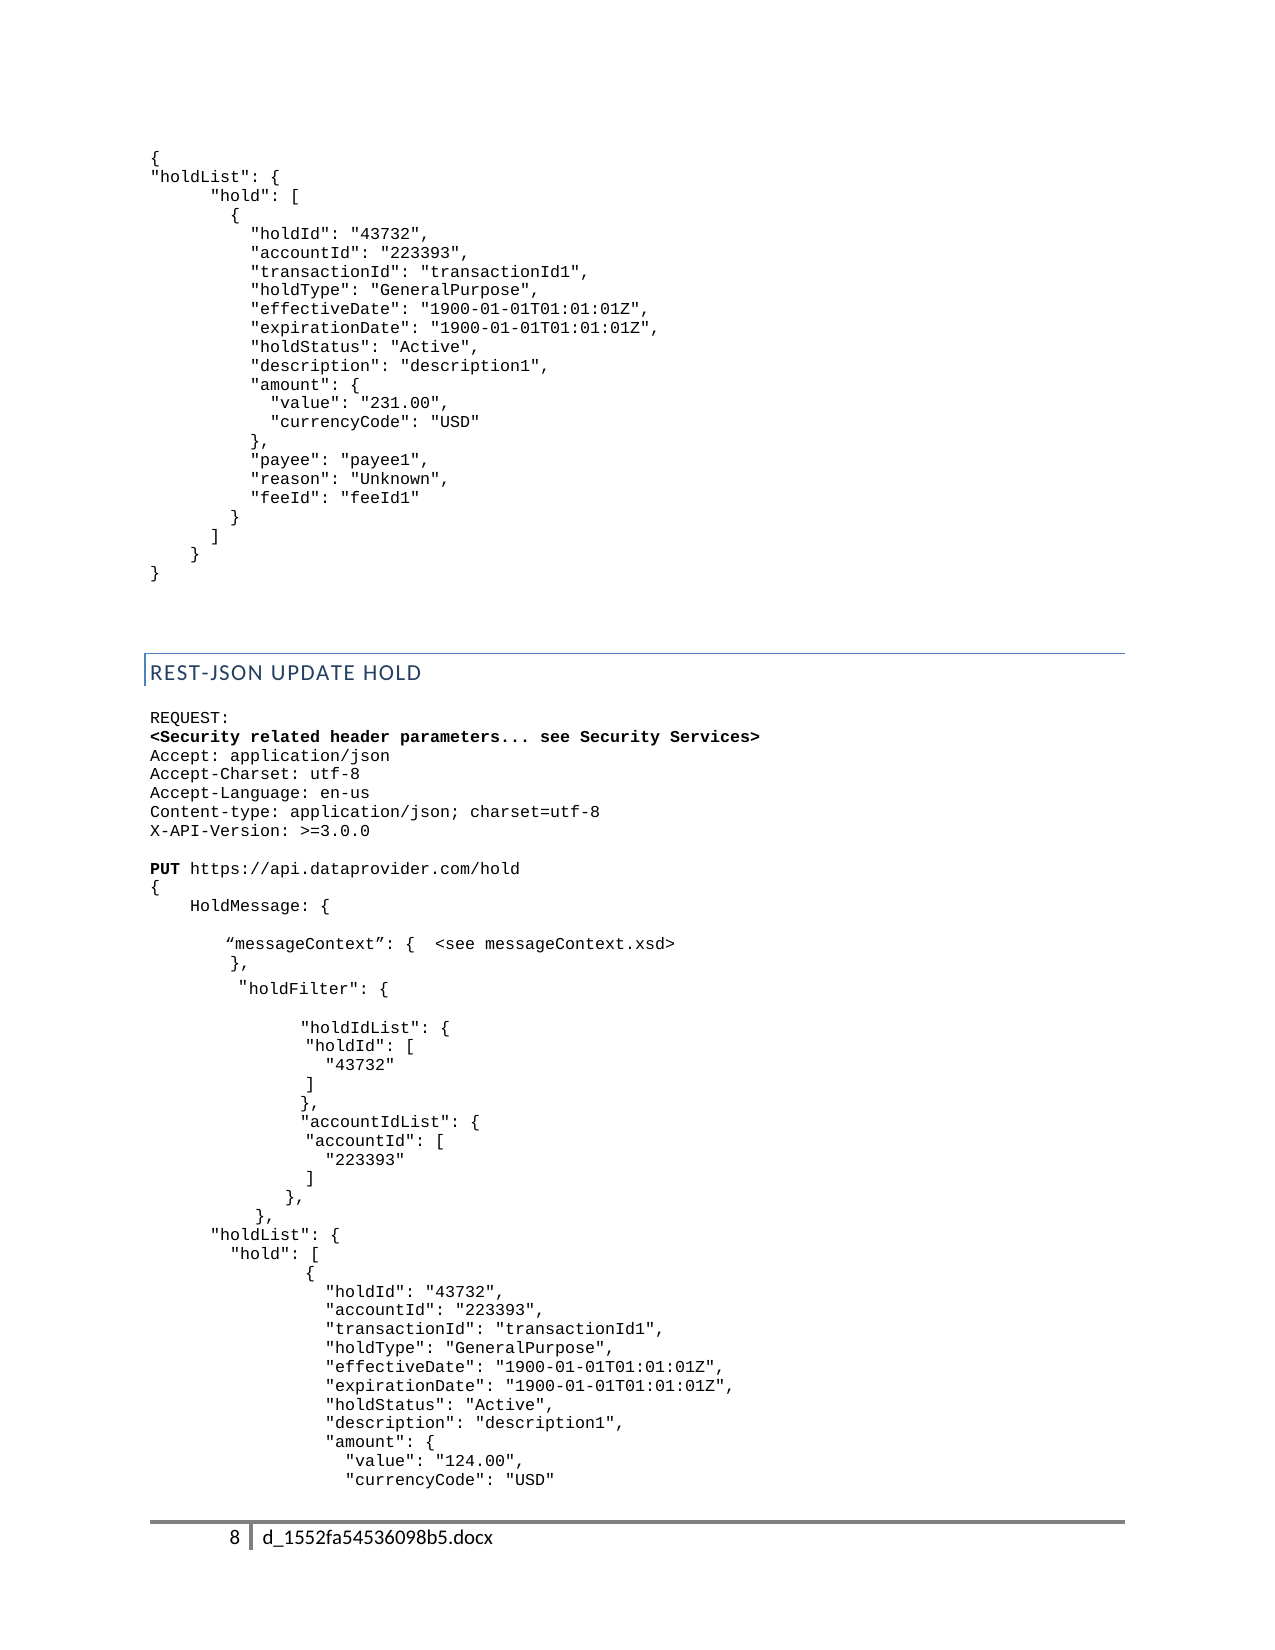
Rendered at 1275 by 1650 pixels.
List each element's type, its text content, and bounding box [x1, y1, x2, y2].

text ] [150, 527, 1125, 546]
text "amount": { [225, 1434, 1125, 1453]
text Accept-Language: en-us [150, 785, 1125, 804]
text "holdIdList": { [225, 1019, 1125, 1038]
text “messageContext”: { <see messageContext.xsd> [150, 936, 1125, 954]
text Accept: application/json [150, 747, 1125, 766]
text "amount": { [150, 376, 1125, 395]
text "currencyCode": "USD" [150, 414, 1125, 433]
text "holdFilter": { [249, 973, 1125, 1000]
text "holdId": "43732", [150, 225, 1125, 244]
text "accountId": "223393", [150, 244, 1125, 263]
text "expirationDate": "1900-01-01T01:01:01Z", [225, 1377, 1125, 1396]
text "effectiveDate": "1900-01-01T01:01:01Z", [150, 301, 1125, 320]
text "accountId": "223393", [225, 1302, 1125, 1321]
text "holdType": "GeneralPurpose", [225, 1340, 1125, 1358]
text "reason": "Unknown", [150, 471, 1125, 489]
text "holdList": { [150, 1227, 1125, 1245]
text "description": "description1", [225, 1415, 1125, 1434]
text "holdType": "GeneralPurpose", [150, 282, 1125, 301]
text "accountIdList": { [225, 1113, 1125, 1132]
text ] [225, 1076, 1125, 1094]
text }, [225, 1094, 1125, 1113]
text X-API-Version: >=3.0.0 [150, 822, 1125, 841]
text PUT https://api.dataprovider.com/hold [150, 860, 1125, 879]
text HoldMessage: { [150, 898, 1125, 917]
text ] [225, 1170, 1125, 1189]
text }, [150, 954, 1125, 973]
text "feeId": "feeId1" [150, 489, 1125, 508]
text } [150, 508, 1125, 527]
text }, [225, 1189, 1125, 1208]
text "description": "description1", [150, 357, 1125, 376]
text "hold": [ [150, 188, 1125, 207]
text "holdList": { [150, 169, 1125, 188]
text "currencyCode": "USD" [225, 1472, 1125, 1491]
text { [150, 207, 1125, 225]
text "holdId": [ [225, 1038, 1125, 1057]
text }, [150, 433, 1125, 452]
text } [150, 546, 1125, 565]
text "holdStatus": "Active", [150, 338, 1125, 357]
text "value": "124.00", [225, 1453, 1125, 1472]
text "holdId": "43732", [225, 1283, 1125, 1302]
text { [150, 150, 1125, 169]
text "hold": [ [150, 1245, 1125, 1264]
text } [150, 565, 1125, 584]
text "43732" [225, 1057, 1125, 1076]
text Accept-Charset: utf-8 [150, 766, 1125, 785]
text { [150, 879, 1125, 898]
text Content-type: application/json; charset=utf-8 [150, 804, 1125, 822]
text "payee": "payee1", [150, 452, 1125, 471]
text "effectiveDate": "1900-01-01T01:01:01Z", [225, 1358, 1125, 1377]
text <Security related header parameters... see Security Services> [150, 728, 1125, 747]
text "223393" [225, 1151, 1125, 1170]
text "accountId": [ [225, 1132, 1125, 1151]
subtitle REST-JSON update Hold [146, 654, 1125, 686]
text { [225, 1264, 1125, 1283]
text "value": "231.00", [150, 395, 1125, 414]
text }, [150, 1208, 1125, 1227]
text "transactionId": "transactionId1", [225, 1321, 1125, 1340]
text "holdStatus": "Active", [225, 1396, 1125, 1415]
text "expirationDate": "1900-01-01T01:01:01Z", [150, 320, 1125, 338]
text "transactionId": "transactionId1", [150, 263, 1125, 282]
text REQUEST: [150, 709, 1125, 728]
